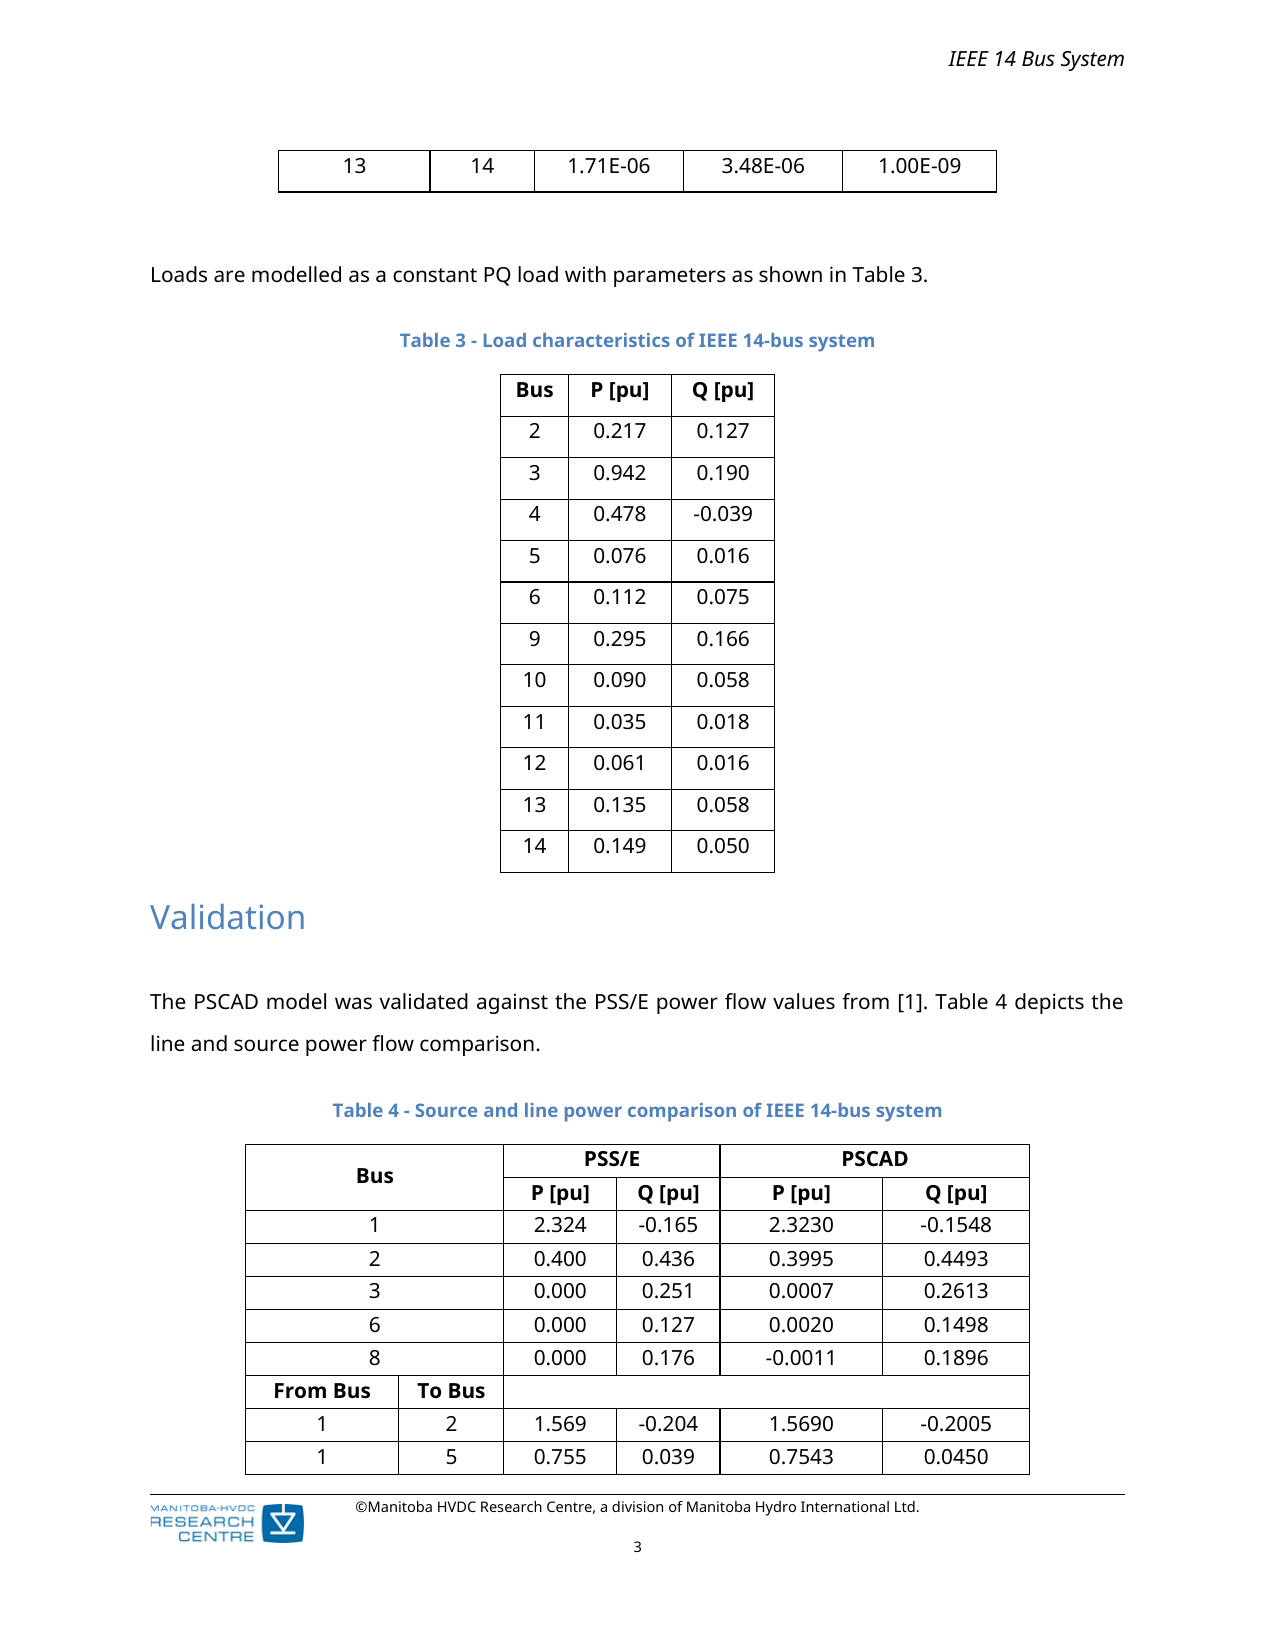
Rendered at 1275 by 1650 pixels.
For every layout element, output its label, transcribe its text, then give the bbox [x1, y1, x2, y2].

table_cell 0.295 [569, 624, 671, 664]
table_cell 0.478 [569, 500, 671, 540]
table_cell -0.165 [617, 1211, 719, 1243]
table_cell -0.1548 [883, 1211, 1029, 1243]
table_header Q [pu] [672, 375, 774, 416]
table_cell 0.217 [569, 417, 671, 457]
table_cell 0.016 [672, 748, 774, 789]
table_cell 0.000 [504, 1310, 616, 1342]
table_cell 3 [501, 458, 568, 498]
table_cell 0.0020 [721, 1310, 882, 1342]
table_cell 0.2613 [883, 1277, 1029, 1309]
table_cell 0.127 [617, 1310, 719, 1342]
table_cell P [pu] [504, 1178, 616, 1209]
table_cell 2.3230 [721, 1211, 882, 1243]
table_cell 0.190 [672, 458, 774, 498]
picture [150, 1504, 304, 1543]
table_header PSCAD [721, 1145, 1029, 1177]
table_cell 0.000 [504, 1277, 616, 1309]
table_cell 5 [501, 541, 568, 581]
table_cell 0.112 [569, 583, 671, 623]
table_cell 0.436 [617, 1244, 719, 1276]
table_cell 0.251 [617, 1277, 719, 1309]
table_cell 3 [246, 1277, 503, 1309]
table_header Bus [501, 375, 568, 416]
table_cell P [pu] [721, 1178, 882, 1209]
table_cell 0.166 [672, 624, 774, 664]
table_cell 0.135 [569, 790, 671, 830]
table_cell 0.4493 [883, 1244, 1029, 1276]
table_cell 14 [501, 831, 568, 872]
table_cell -0.2005 [883, 1409, 1029, 1441]
table_cell 0.7543 [721, 1442, 882, 1474]
table_cell -0.0011 [721, 1343, 882, 1375]
table_cell 10 [501, 665, 568, 706]
table_cell 0.1498 [883, 1310, 1029, 1342]
table_cell 0.090 [569, 665, 671, 706]
table_cell 6 [246, 1310, 503, 1342]
table_cell 8 [246, 1343, 503, 1375]
text Table 3 - Load characteristics of IEEE 14-bus system [150, 328, 1125, 353]
subtitle Validation [150, 894, 1125, 939]
table_cell 1 [246, 1211, 503, 1243]
table_cell 0.035 [569, 707, 671, 747]
table_cell 0.018 [672, 707, 774, 747]
table_cell 2 [399, 1409, 503, 1441]
table_cell 0.016 [672, 541, 774, 581]
table_cell 0.0450 [883, 1442, 1029, 1474]
table_cell 1.00E-09 [843, 151, 996, 191]
table_cell 0.176 [617, 1343, 719, 1375]
table_cell 12 [501, 748, 568, 789]
table_cell 0.075 [672, 583, 774, 623]
table_cell 0.076 [569, 541, 671, 581]
table_cell 5 [399, 1442, 503, 1474]
table_cell To Bus [399, 1376, 503, 1408]
table_cell 0.942 [569, 458, 671, 498]
table_cell 0.058 [672, 790, 774, 830]
table_cell 2 [501, 417, 568, 457]
table_cell 0.000 [504, 1343, 616, 1375]
text The PSCAD model was validated against the PSS/E power flow values from [1]. Table 4 depicts the line and source power flow comparison. [150, 987, 1125, 1058]
table_cell 2.324 [504, 1211, 616, 1243]
table_cell 13 [501, 790, 568, 830]
table_cell From Bus [246, 1376, 398, 1408]
table_cell 0.0007 [721, 1277, 882, 1309]
table_cell 2 [246, 1244, 503, 1276]
table_cell 6 [501, 583, 568, 623]
table_cell 9 [501, 624, 568, 664]
table_cell 0.400 [504, 1244, 616, 1276]
table_cell 1 [246, 1442, 398, 1474]
table_cell 3.48E-06 [684, 151, 842, 191]
table_cell 11 [501, 707, 568, 747]
table_cell 14 [431, 151, 534, 191]
table_cell 0.039 [617, 1442, 719, 1474]
table_cell 0.127 [672, 417, 774, 457]
table_cell 0.3995 [721, 1244, 882, 1276]
table_cell 0.149 [569, 831, 671, 872]
table_cell 1.5690 [721, 1409, 882, 1441]
table_header P [pu] [569, 375, 671, 416]
table_cell 0.061 [569, 748, 671, 789]
table_cell 0.755 [504, 1442, 616, 1474]
table_cell 0.058 [672, 665, 774, 706]
table_cell Q [pu] [617, 1178, 719, 1209]
table_header PSS/E [504, 1145, 719, 1177]
table_cell 1.569 [504, 1409, 616, 1441]
text Table 4 - Source and line power comparison of IEEE 14-bus system [150, 1097, 1125, 1123]
table_cell -0.204 [617, 1409, 719, 1441]
table_cell 1 [246, 1409, 398, 1441]
table_cell Q [pu] [883, 1178, 1029, 1209]
table_cell 0.050 [672, 831, 774, 872]
table_cell -0.039 [672, 500, 774, 540]
table_cell 0.1896 [883, 1343, 1029, 1375]
table_header Bus [246, 1145, 503, 1209]
table_cell 13 [279, 151, 429, 191]
table_cell [504, 1376, 1029, 1408]
text Loads are modelled as a constant PQ load with parameters as shown in Table 3. [150, 260, 1125, 288]
table_cell 1.71E-06 [535, 151, 683, 191]
table_cell 4 [501, 500, 568, 540]
